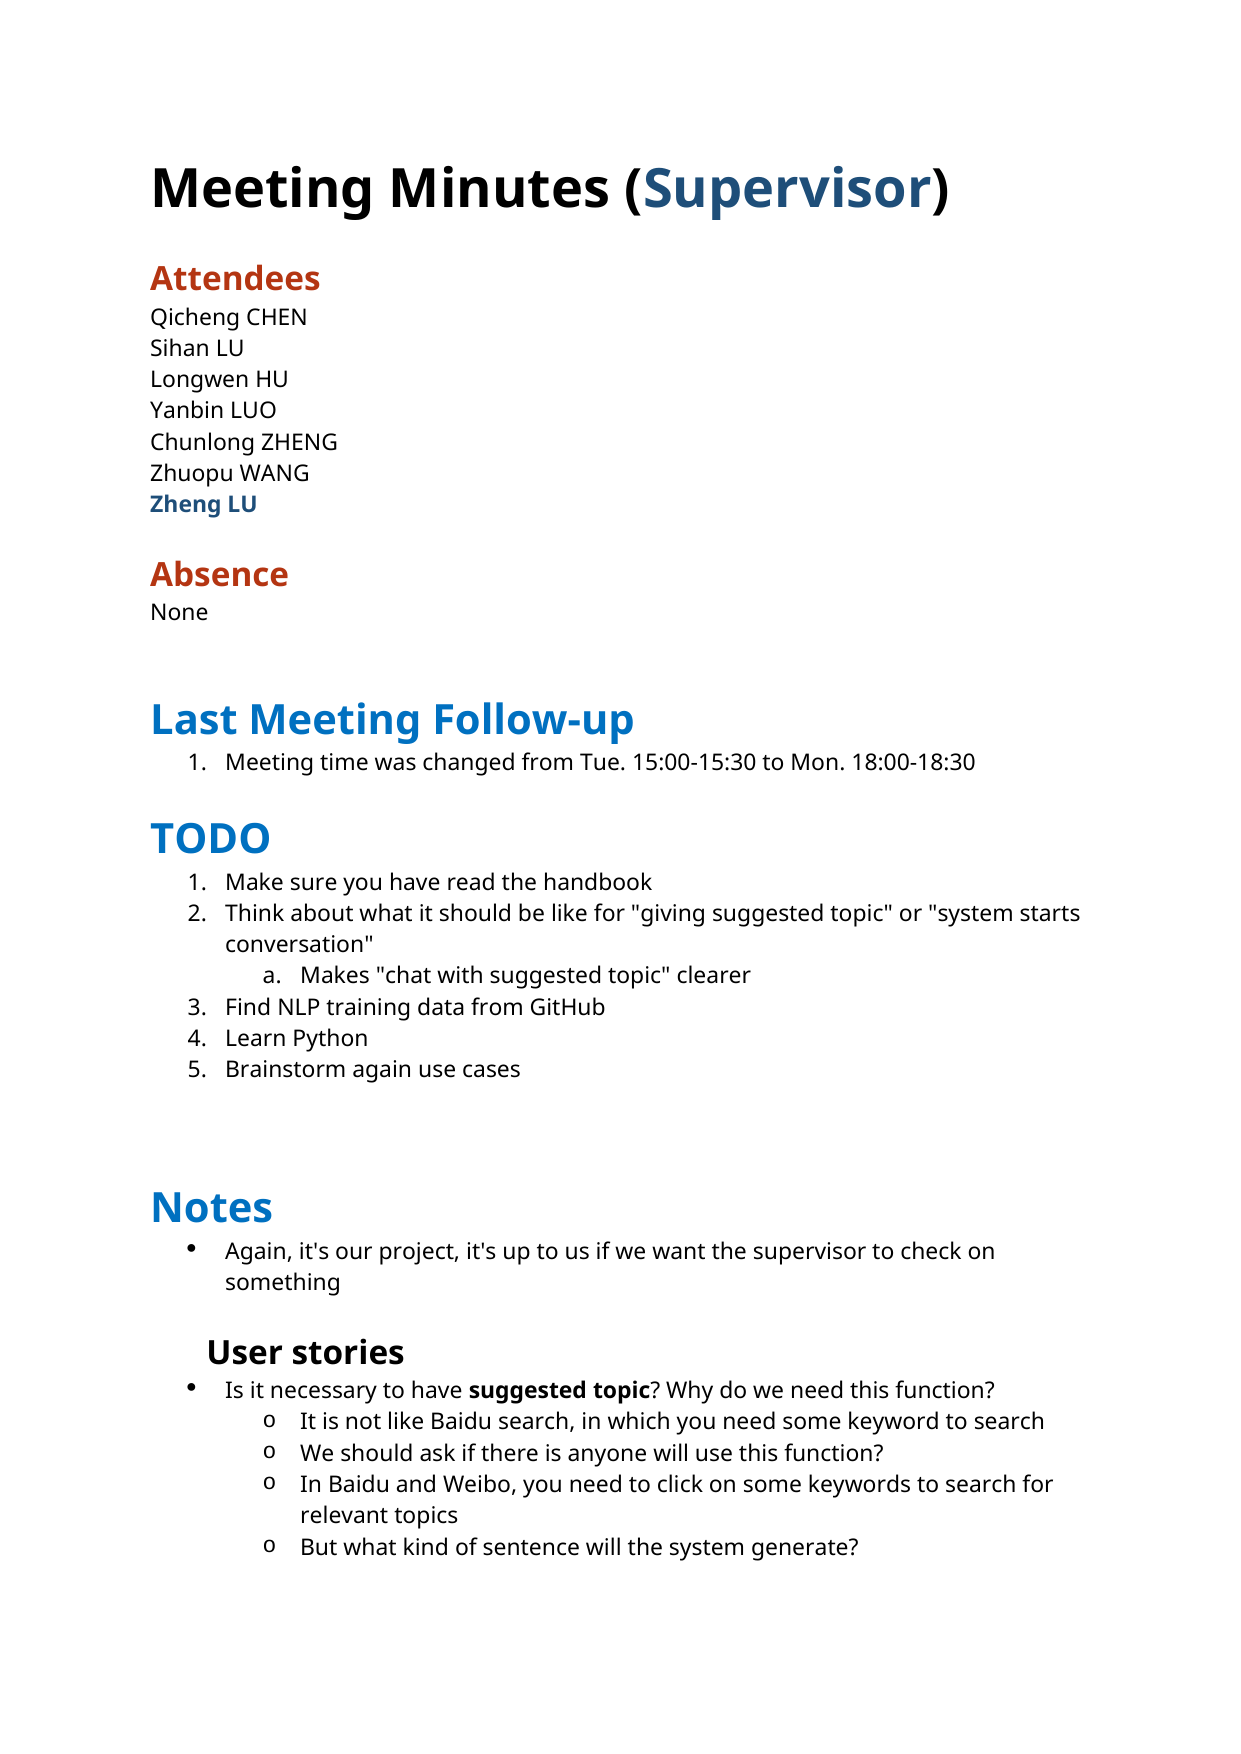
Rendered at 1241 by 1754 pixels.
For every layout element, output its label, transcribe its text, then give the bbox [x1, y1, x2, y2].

text User stories [206, 1329, 1090, 1374]
list Again, it's our project, it's up to us if we want the supervisor to check on something [187, 1235, 1090, 1297]
text Chunlong ZHENG [150, 425, 1090, 457]
text Last Meeting Follow-up [150, 689, 1090, 746]
text None [150, 596, 1090, 627]
text Zheng LU [150, 488, 1090, 519]
list Is it necessary to have suggested topic? Why do we need this function? [187, 1374, 1090, 1405]
text Qicheng CHEN [150, 300, 1090, 332]
text Meeting Minutes (Supervisor) [150, 150, 1090, 224]
list But what kind of sentence will the system generate? [262, 1531, 1090, 1562]
list Think about what it should be like for "giving suggested topic" or "system starts conversation" [187, 897, 1090, 959]
list Make sure you have read the handbook [187, 866, 1090, 897]
list Learn Python [187, 1022, 1090, 1053]
text Absence [150, 550, 1090, 596]
text Notes [150, 1178, 1090, 1235]
list Meeting time was changed from Tue. 15:00-15:30 to Mon. 18:00-18:30 [187, 746, 1090, 778]
text Sihan LU [150, 332, 1090, 363]
list Find NLP training data from GitHub [187, 991, 1090, 1022]
list Brainstorm again use cases [187, 1053, 1090, 1084]
list We should ask if there is anyone will use this function? [262, 1437, 1090, 1468]
text Longwen HU [150, 363, 1090, 394]
text Zhuopu WANG [150, 457, 1090, 488]
list It is not like Baidu search, in which you need some keyword to search [262, 1405, 1090, 1437]
text Yanbin LUO [150, 394, 1090, 425]
list In Baidu and Weibo, you need to click on some keywords to search for relevant topics [262, 1468, 1090, 1531]
text Attendees [150, 255, 1090, 300]
text TODO [150, 809, 1090, 866]
list Makes "chat with suggested topic" clearer [262, 959, 1090, 991]
